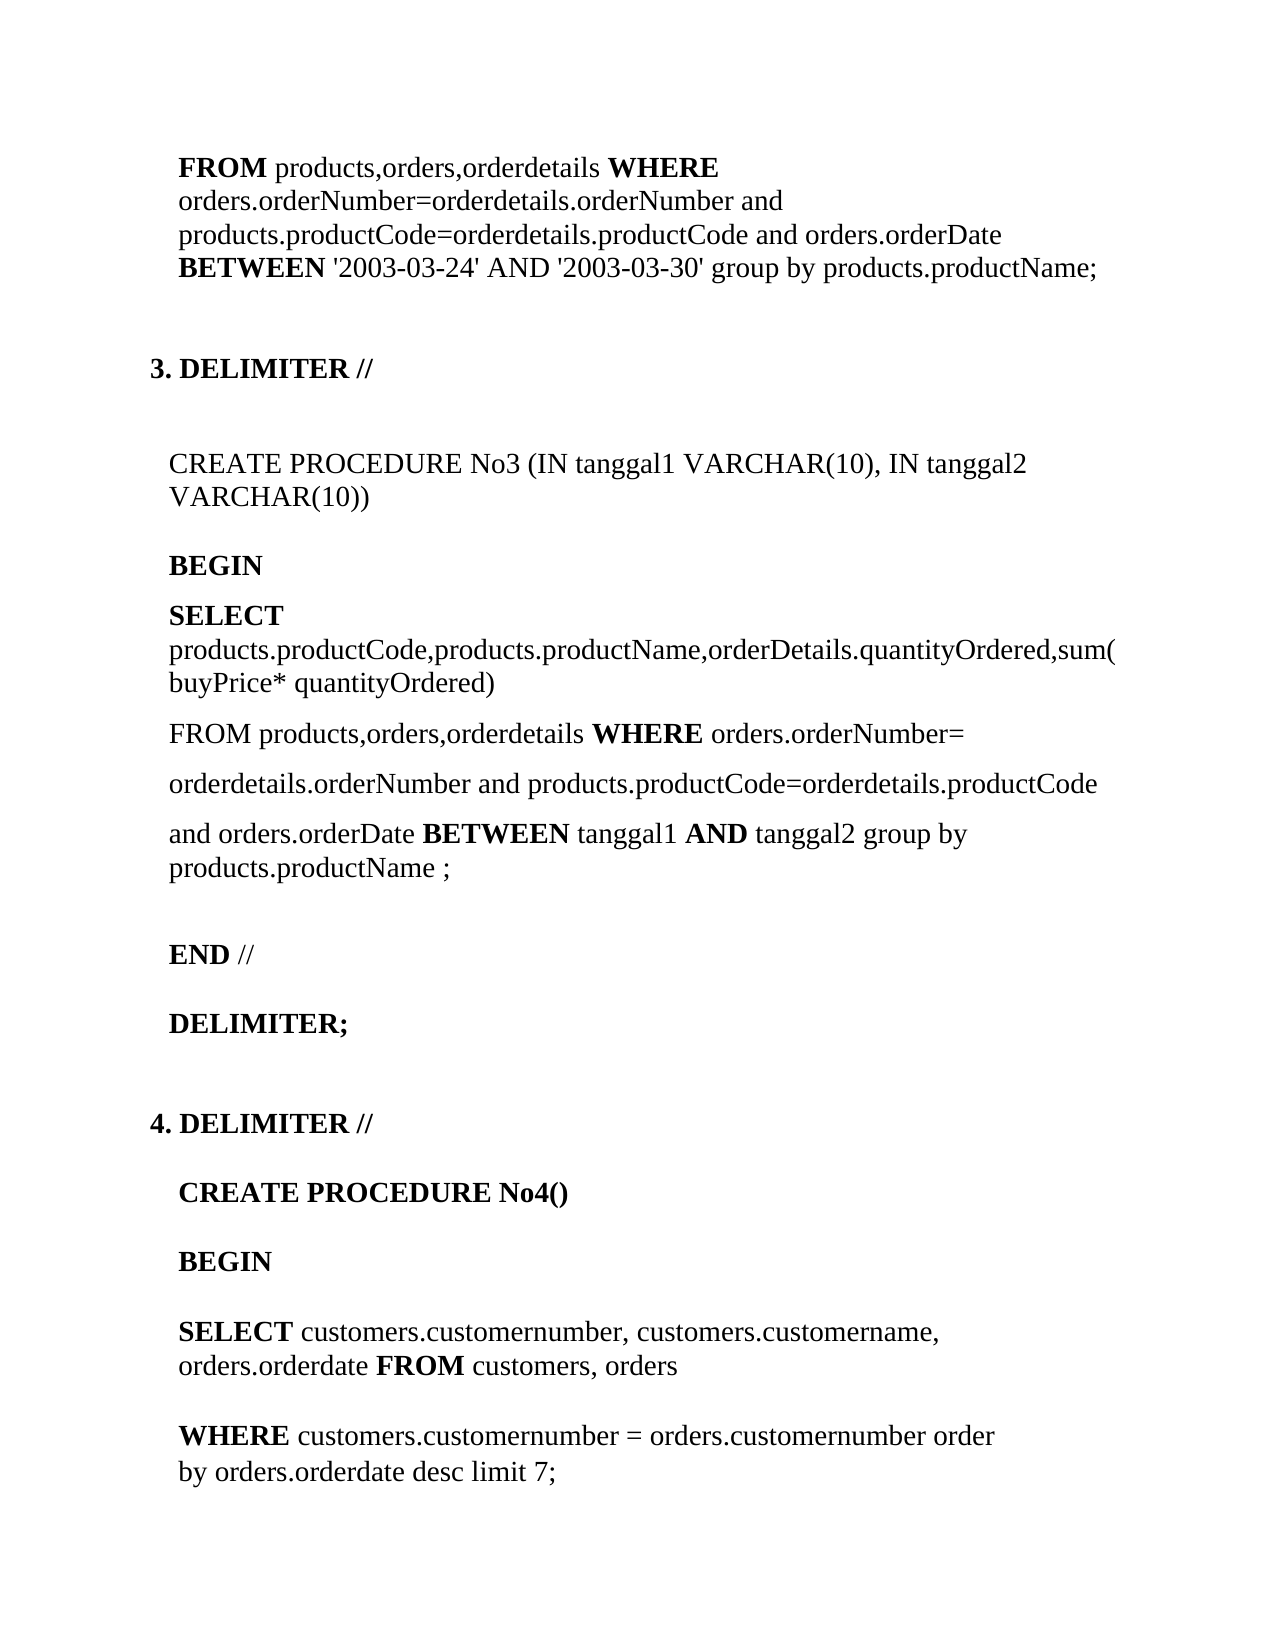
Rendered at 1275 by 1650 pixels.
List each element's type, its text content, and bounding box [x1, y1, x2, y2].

text BEGIN [169, 548, 1125, 582]
text WHERE customers.customernumber = orders.customernumber order by orders.orderdate desc limit 7; [178, 1418, 1014, 1487]
text SELECT products.productCode,products.productName,orderDetails.quantityOrdered,sum(buyPrice* quantityOrdered) [169, 598, 1125, 699]
text CREATE PROCEDURE No3 (IN tanggal1 VARCHAR(10), IN tanggal2 VARCHAR(10)) [169, 446, 1125, 513]
text END // [169, 937, 1125, 970]
text SELECT customers.customernumber, customers.customername, orders.orderdate FROM customers, orders [178, 1314, 1099, 1382]
text 4. DELIMITER // [150, 1106, 1125, 1140]
text 3. DELIMITER // [150, 351, 1125, 384]
text FROM products,orders,orderdetails WHERE orders.orderNumber= [169, 716, 1125, 749]
text CREATE PROCEDURE No4() [178, 1175, 1125, 1209]
text and orders.orderDate BETWEEN tanggal1 AND tanggal2 group by products.productName ; [169, 816, 1125, 883]
text FROM products,orders,orderdetails WHERE orders.orderNumber=orderdetails.orderNumber and products.productCode=orderdetails.productCode and orders.orderDate BETWEEN '2003-03-24' AND '2003-03-30' group by products.productName; [178, 150, 1125, 284]
text DELIMITER; [169, 1006, 1125, 1039]
text BEGIN [178, 1244, 1125, 1278]
text orderdetails.orderNumber and products.productCode=orderdetails.productCode [169, 766, 1125, 799]
